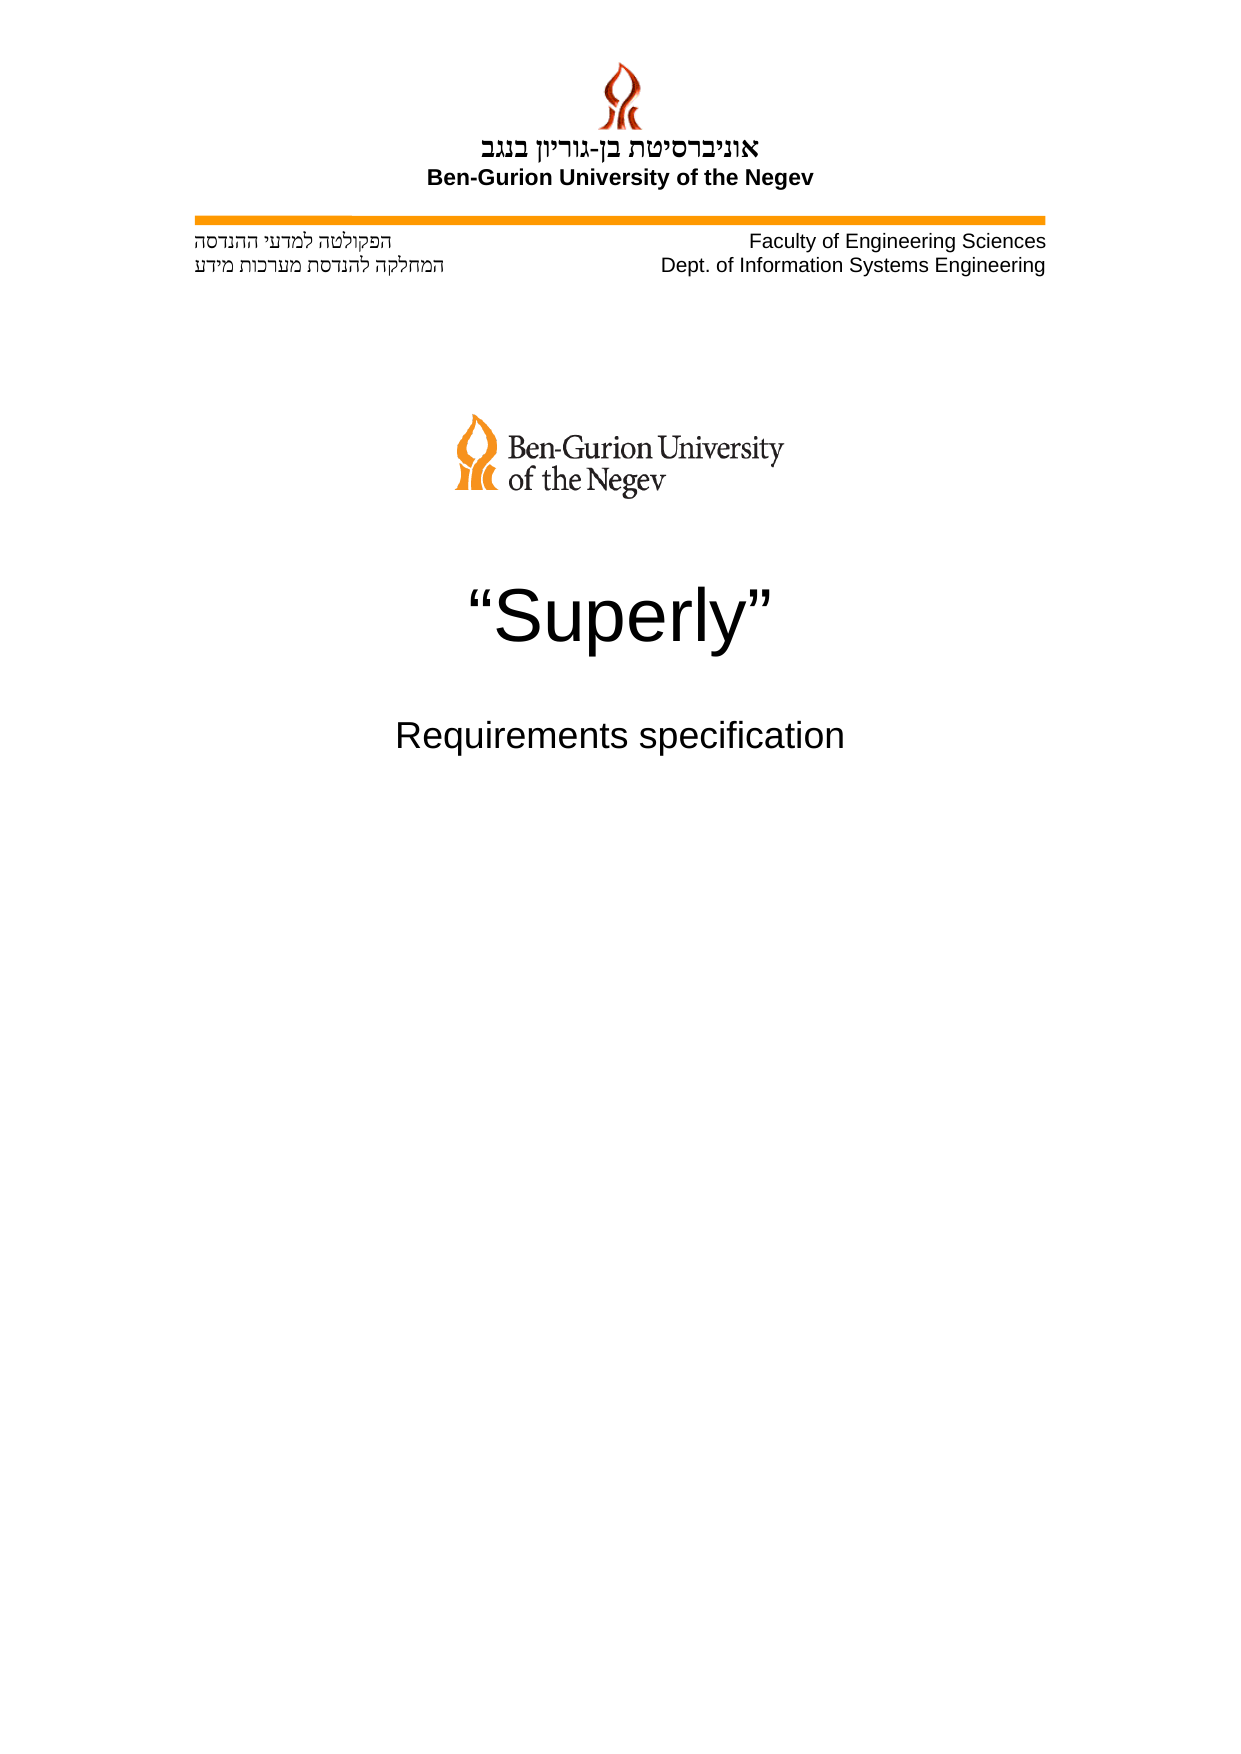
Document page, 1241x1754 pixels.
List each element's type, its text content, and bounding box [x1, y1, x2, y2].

picture [597, 61, 643, 131]
text Requirements specification [64, 713, 1176, 756]
picture [453, 410, 788, 503]
text “Superly” [64, 571, 1176, 657]
